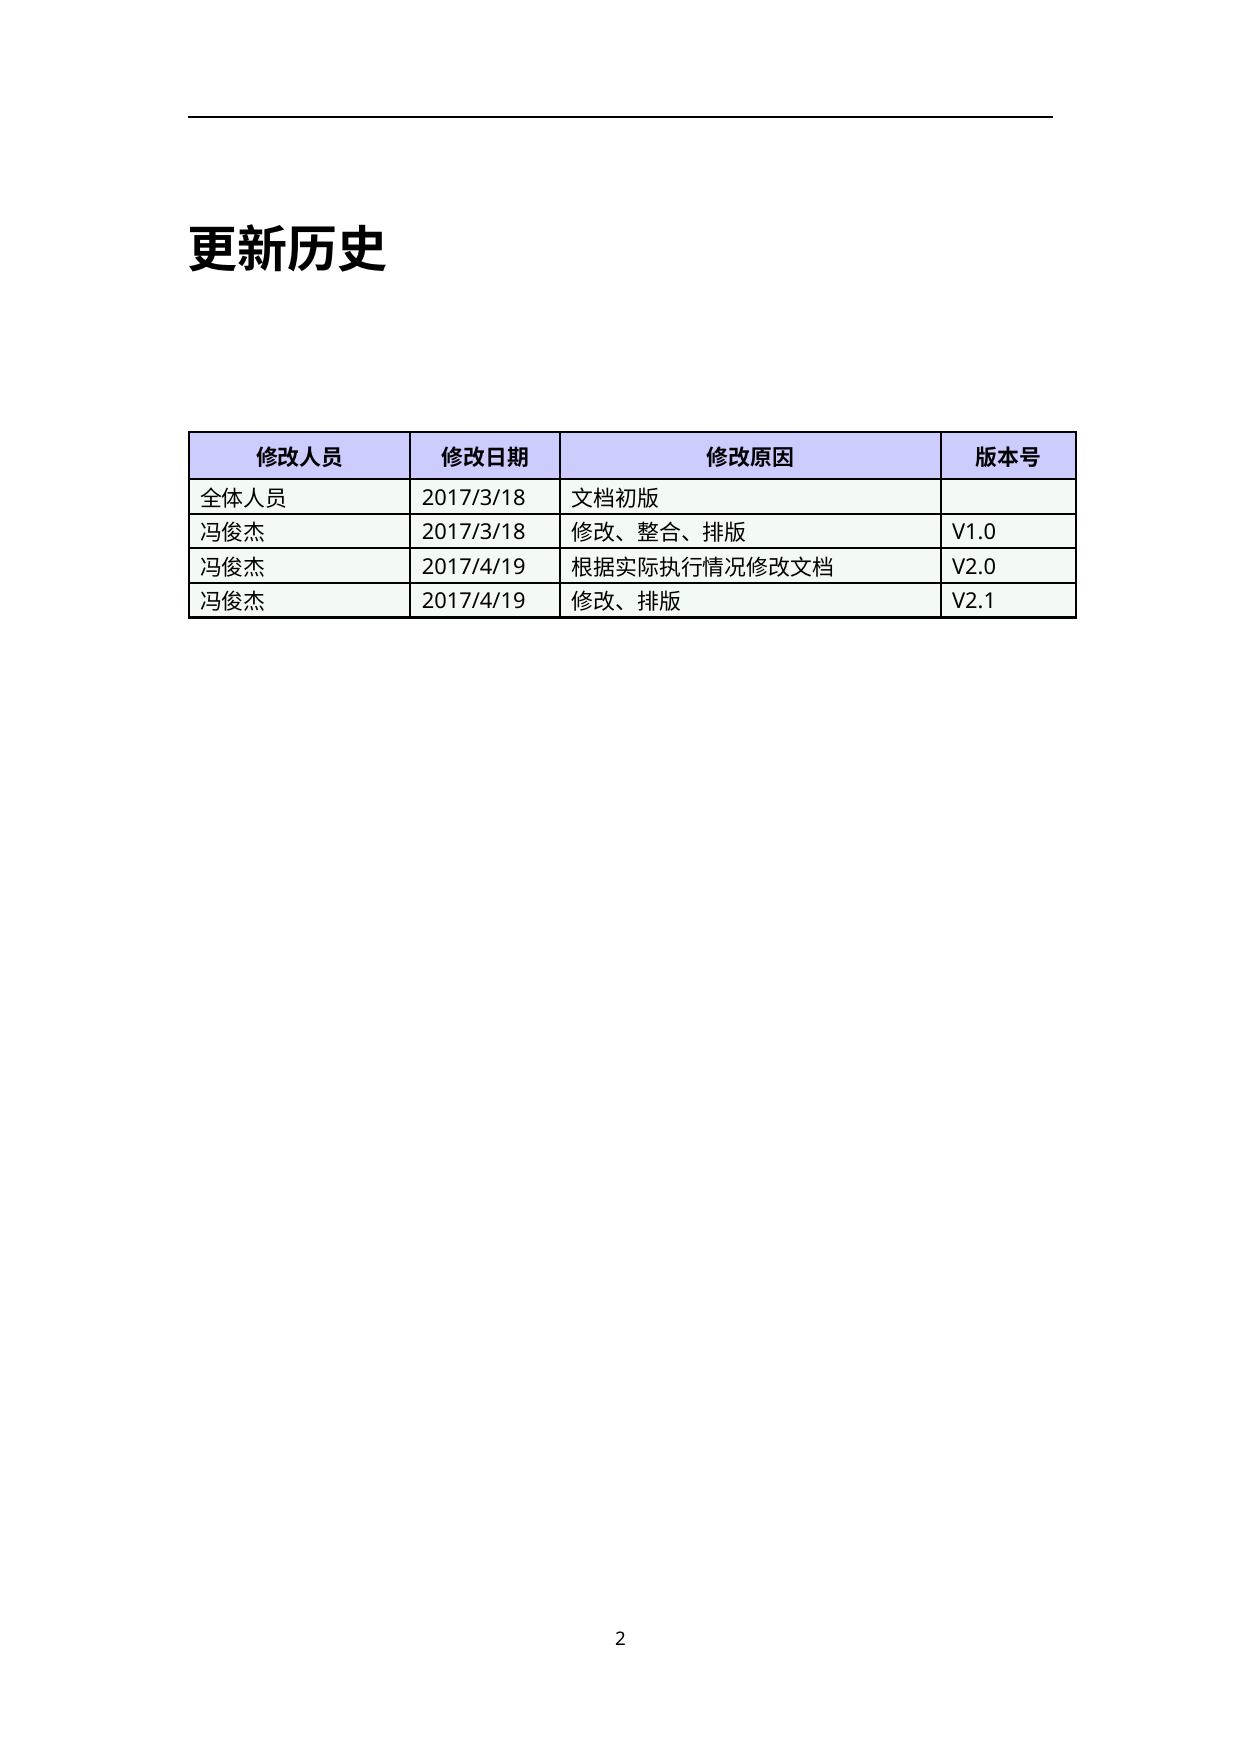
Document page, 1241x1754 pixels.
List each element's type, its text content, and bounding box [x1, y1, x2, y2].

table_cell 2017/3/18 [411, 480, 559, 513]
table_cell [942, 480, 1075, 513]
table_header 修改日期 [411, 433, 559, 478]
table_cell 根据实际执行情况修改文档 [561, 549, 940, 582]
table_cell 冯俊杰 [190, 515, 409, 547]
table_cell 全体人员 [190, 480, 409, 513]
table_cell V1.0 [942, 515, 1075, 547]
table_cell 修改、排版 [561, 584, 940, 616]
table_header 修改原因 [561, 433, 940, 478]
table_cell V2.0 [942, 549, 1075, 582]
table_cell 2017/4/19 [411, 549, 559, 582]
table_header 修改人员 [190, 433, 409, 478]
subtitle 更新历史 [187, 197, 1053, 295]
table_cell 冯俊杰 [190, 549, 409, 582]
table_cell 修改、整合、排版 [561, 515, 940, 547]
table_cell 冯俊杰 [190, 584, 409, 616]
table_header 版本号 [942, 433, 1075, 478]
table_cell 文档初版 [561, 480, 940, 513]
table_cell 2017/4/19 [411, 584, 559, 616]
table_cell 2017/3/18 [411, 515, 559, 547]
table_cell V2.1 [942, 584, 1075, 616]
